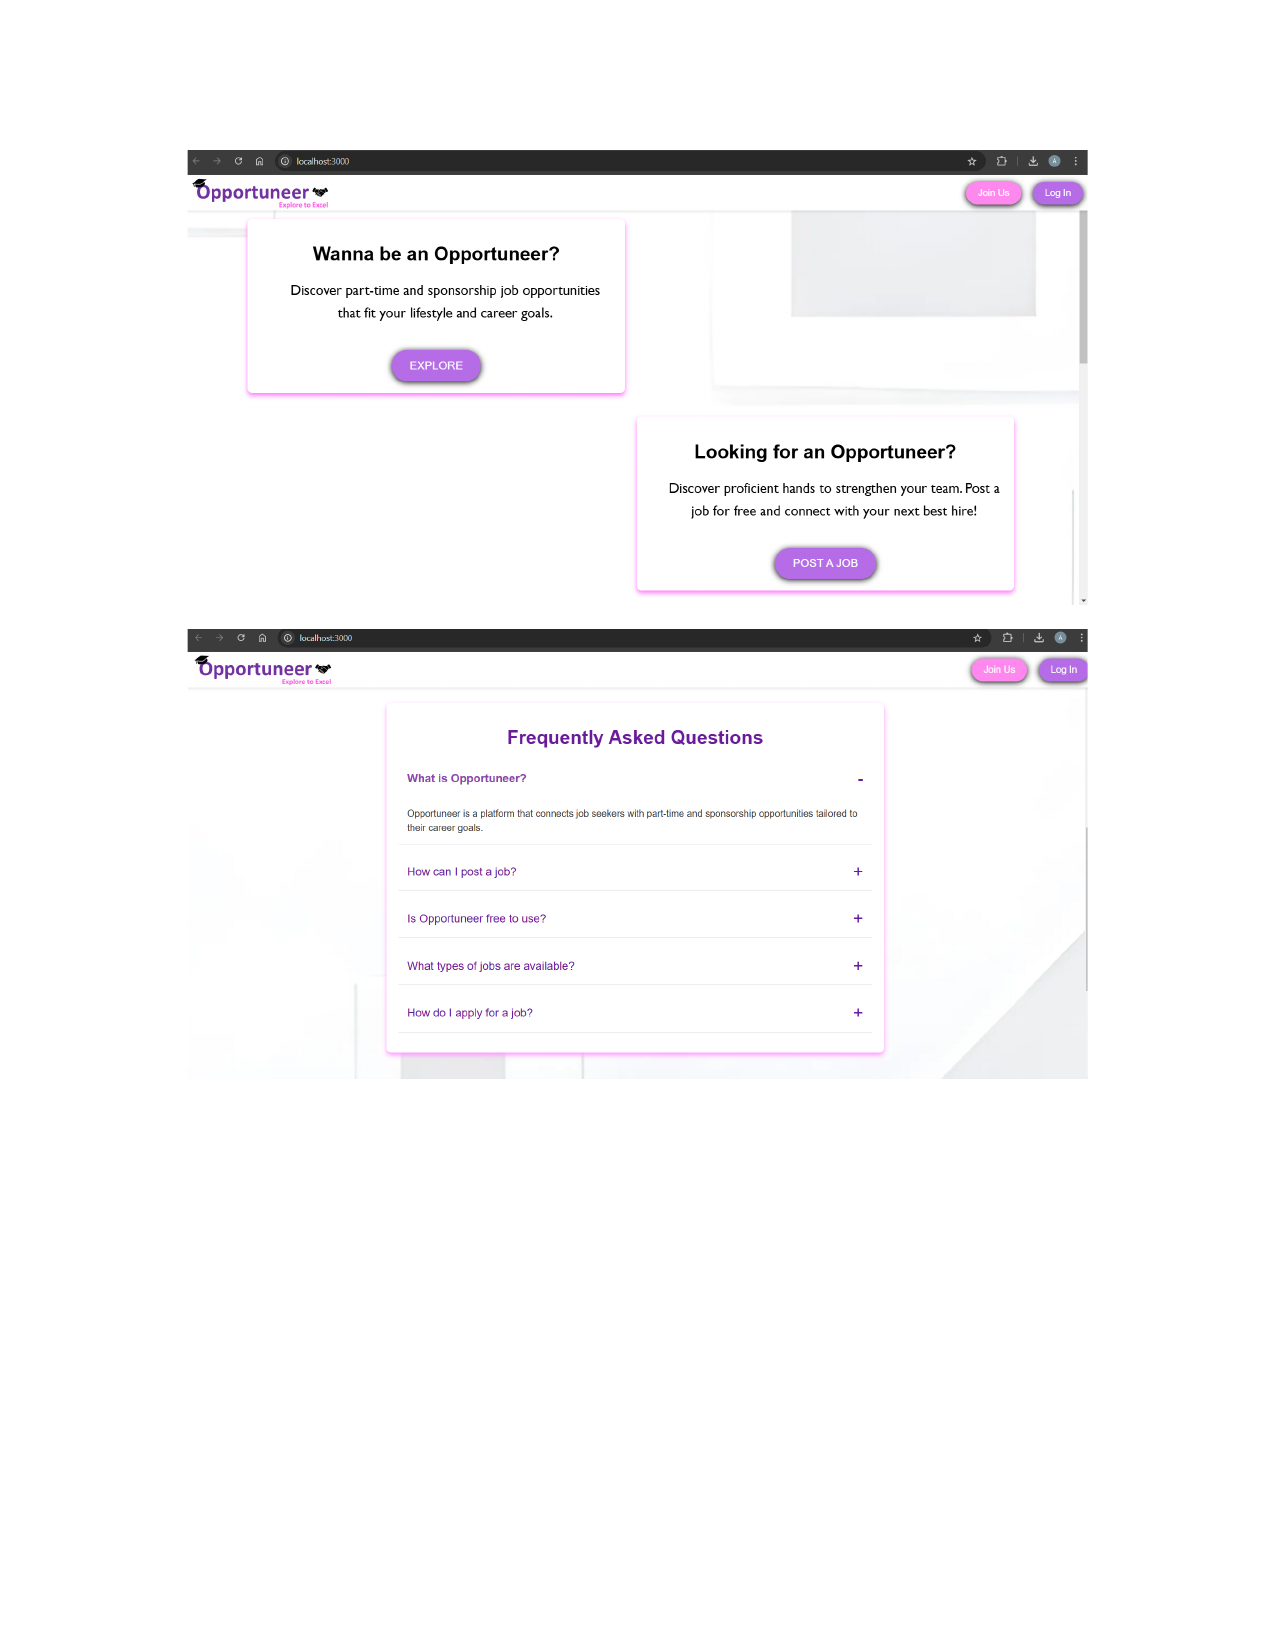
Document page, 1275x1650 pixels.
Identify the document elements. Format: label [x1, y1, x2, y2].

picture [187, 629, 1088, 1079]
picture [187, 150, 1088, 605]
